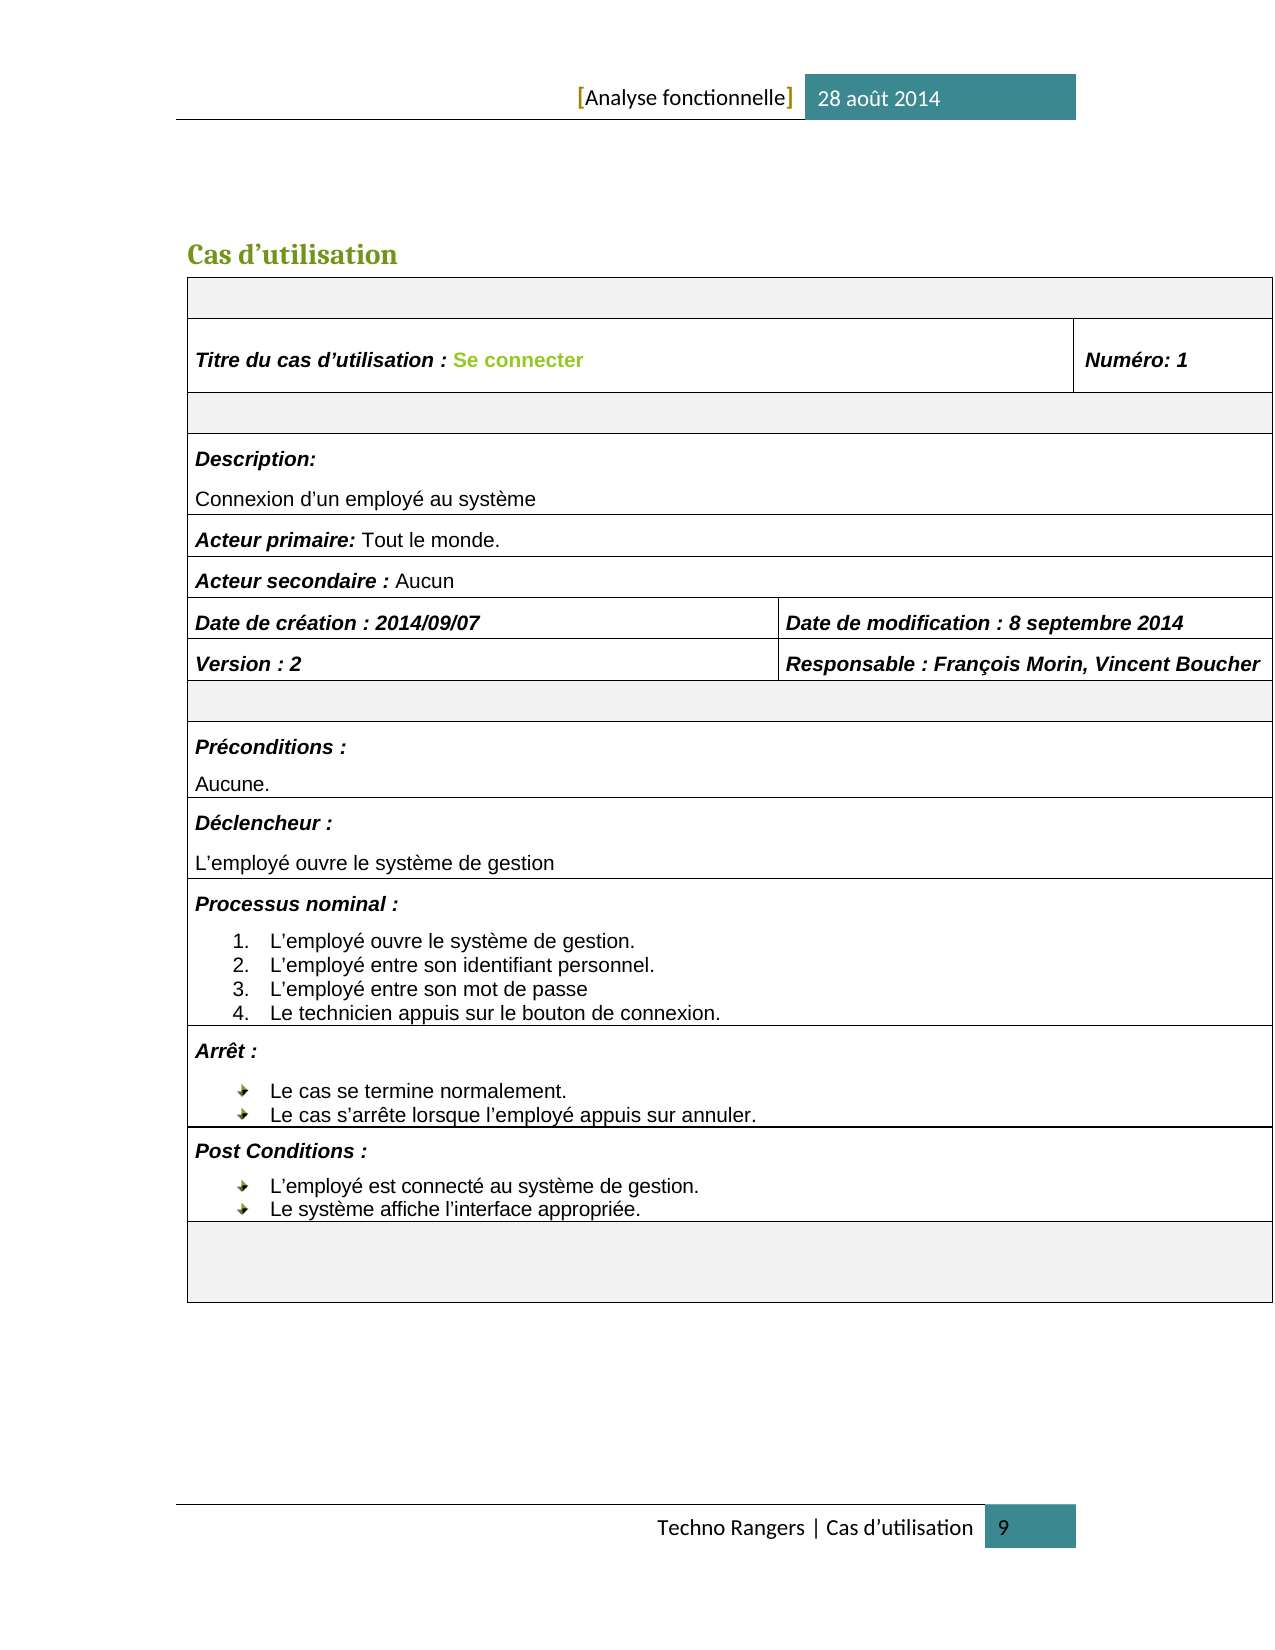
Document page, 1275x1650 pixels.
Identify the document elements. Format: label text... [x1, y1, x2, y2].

picture [233, 1081, 250, 1099]
table_header [188, 278, 1272, 318]
table_cell Date de modification : 8 septembre 2014 [779, 598, 1272, 638]
table_cell Acteur secondaire : Aucun [188, 557, 1272, 597]
table_cell Titre du cas d’utilisation : Se connecter [188, 319, 1073, 392]
subtitle Cas d’utilisation [187, 238, 1087, 272]
picture [233, 1200, 250, 1217]
table_cell Acteur primaire: Tout le monde. [188, 515, 1272, 556]
table_cell [188, 1222, 1272, 1302]
table_cell Responsable : François Morin, Vincent Boucher [779, 639, 1272, 680]
table_cell Date de création : 2014/09/07 [188, 598, 778, 638]
table_cell Numéro: 1 [1074, 319, 1272, 392]
picture [233, 1177, 250, 1194]
table_cell Arrêt : Le cas se termine normalement. Le cas s’arrête lorsque l’employé appuis sur annuler. [188, 1026, 1272, 1126]
picture [233, 1105, 250, 1122]
table_cell [188, 681, 1272, 721]
table_cell Préconditions : Aucune. [188, 722, 1272, 797]
table_cell Processus nominal : L’employé ouvre le système de gestion. L’employé entre son identifiant personnel. L’employé entre son mot de passe Le technicien appuis sur le bouton de connexion. [188, 879, 1272, 1025]
table_cell [188, 393, 1272, 433]
table_cell Description: Connexion d’un employé au système [188, 434, 1272, 514]
table_cell Post Conditions : L’employé est connecté au système de gestion. Le système affiche l’interface appropriée. [188, 1128, 1272, 1221]
table_cell Déclencheur : L’employé ouvre le système de gestion [188, 798, 1272, 878]
table_cell Version : 2 [188, 639, 778, 680]
